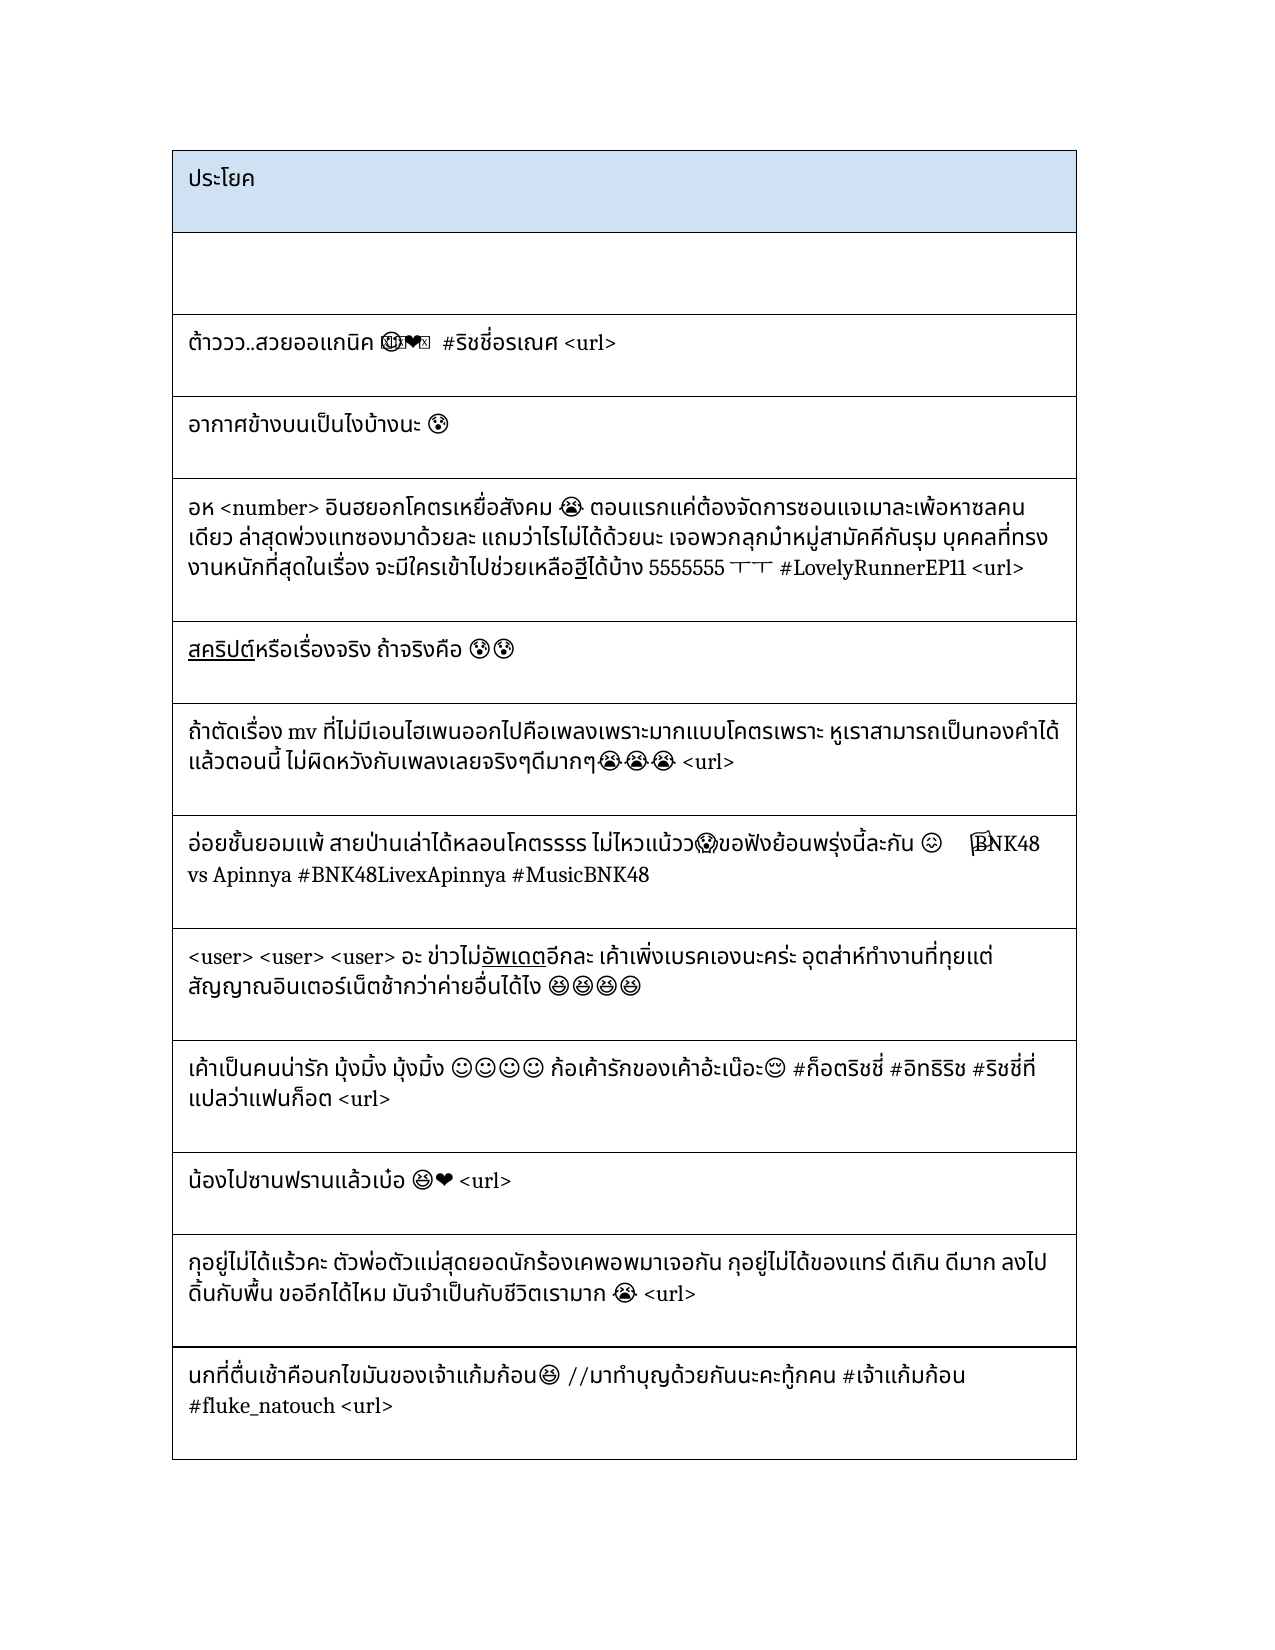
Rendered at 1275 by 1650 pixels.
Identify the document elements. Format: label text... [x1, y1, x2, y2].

table_header ประโยค [173, 151, 1076, 232]
table_cell น้องไปซานฟรานแล้วเบ๋อ 😆❤️ <url> [173, 1153, 1076, 1234]
table_cell <user> <user> <user> อะ ข่าวไม่อัพเดตอีกละ เค้าเพิ่งเบรคเองนะคร่ะ อุตส่าห์ทำงานที่ทุยแต่สัญญาณอินเตอร์เน็ตช้ากว่าค่ายอื่นได้ไง 😆😆😆😆 [173, 929, 1076, 1040]
table_cell กุอยู่ไม่ได้แร้วคะ ตัวพ่อตัวแม่สุดยอดนักร้องเคพอพมาเจอกัน กุอยู่ไม่ได้ของแทร่ ดีเกิน ดีมาก ลงไปดิ้นกับพื้น ขออีกได้ไหม มันจำเป็นกับชีวิตเรามาก 😭 <url> [173, 1235, 1076, 1346]
table_cell ถ้าตัดเรื่องmv ที่ไม่มีเอนไฮเพนออกไปคือเพลงเพราะมากแบบโคตรเพราะ หูเราสามารถเป็นทองคำได้แล้วตอนนี้ ไม่ผิดหวังกับเพลงเลยจริงๆดีมากๆ😭😭😭 <url> [173, 704, 1076, 815]
table_cell สคริปต์หรือเรื่องจริง ถ้าจริงคือ 😰😰 [173, 622, 1076, 703]
table_cell อ่อยชั้นยอมแพ้ สายป่านเล่าได้หลอนโคตรรรร ไม่ไหวแน้วว😱ขอฟังย้อนพรุ่งนี้ละกัน 😖🏳️ BNK48 vs Apinnya #BNK48LivexApinnya #MusicBNK48 [173, 816, 1076, 927]
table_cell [173, 233, 1076, 314]
table_cell เค้าเป็นคนน่ารัก มุ้งมิ้ง มุ้งมิ้ง ☺☺☺☺ ก้อเค้ารักของเค้าอ้ะเน๊อะ🙈🦋🤭😌 #ก็อตริชชี่ #อิทธิริช #ริชชี่ที่แปลว่าแฟนก็อต <url> [173, 1041, 1076, 1152]
table_cell ต้าววว..สวยออแกนิค 🌿☺❤ #ริชชี่อรเณศ <url> [173, 315, 1076, 396]
table_cell นกที่ตื่นเช้าคือนกไขมันของเจ้าแก้มก้อน😆 //มาทำบุญด้วยกันนะคะทู้กคน #เจ้าแก้มก้อน #fluke_natouch <url> [173, 1348, 1076, 1459]
table_cell อากาศข้างบนเป็นไงบ้างนะ 😰 [173, 397, 1076, 478]
table_cell อห <number> อินฮยอกโคตรเหยื่อสังคม 😭 ตอนแรกแค่ต้องจัดการซอนแจเมาละเพ้อหาซลคนเดียว ล่าสุดพ่วงแทซองมาด้วยละ แถมว่าไรไม่ได้ด้วยนะ เจอพวกลุกม๋าหมู่สามัคคีกันรุม บุคคลที่ทรงงานหนักที่สุดในเรื่อง จะมีใครเข้าไปช่วยเหลือฮีได้บ้าง 5555555ㅜㅜ #LovelyRunnerEP11 <url> [173, 479, 1076, 621]
